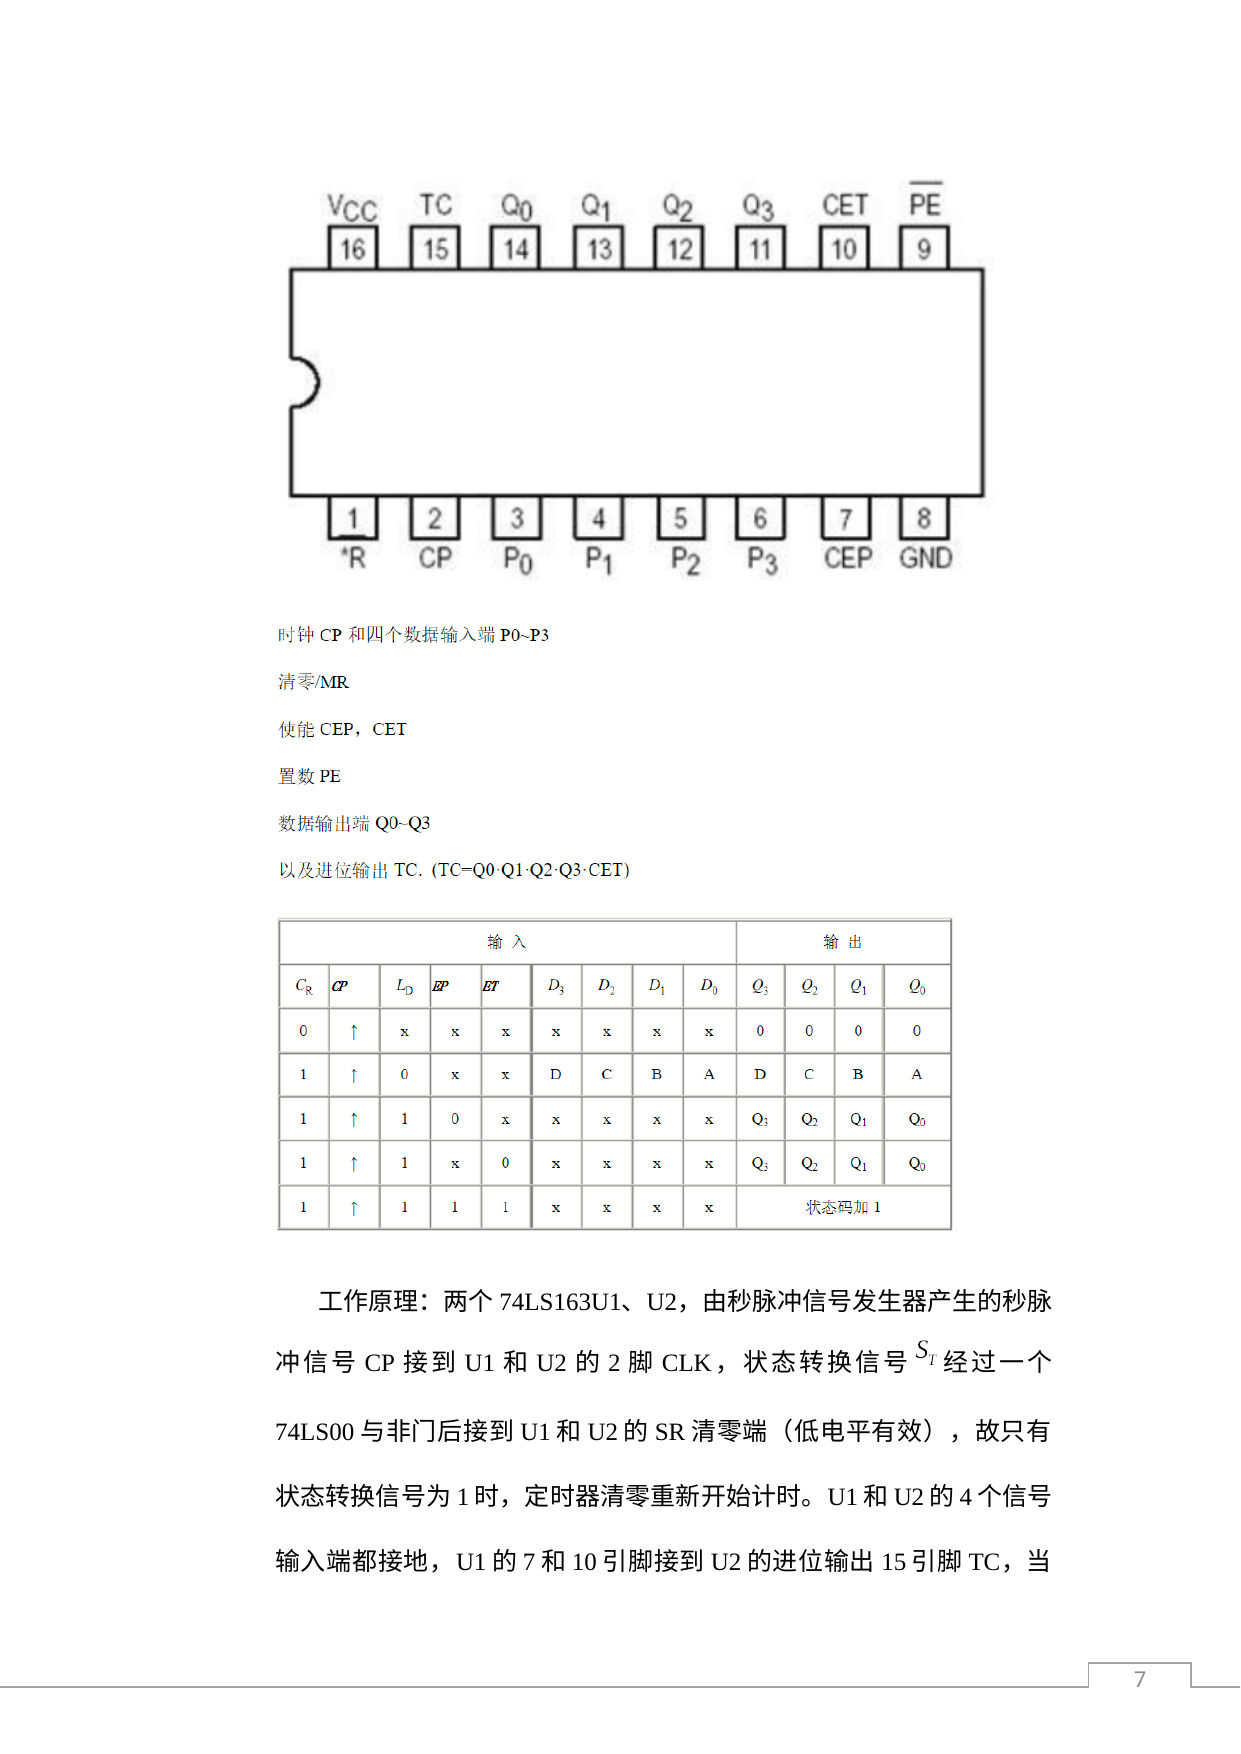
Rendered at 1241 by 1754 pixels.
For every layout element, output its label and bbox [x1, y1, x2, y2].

picture [268, 617, 974, 1241]
list [275, 1267, 1053, 1592]
picture [268, 162, 1031, 609]
